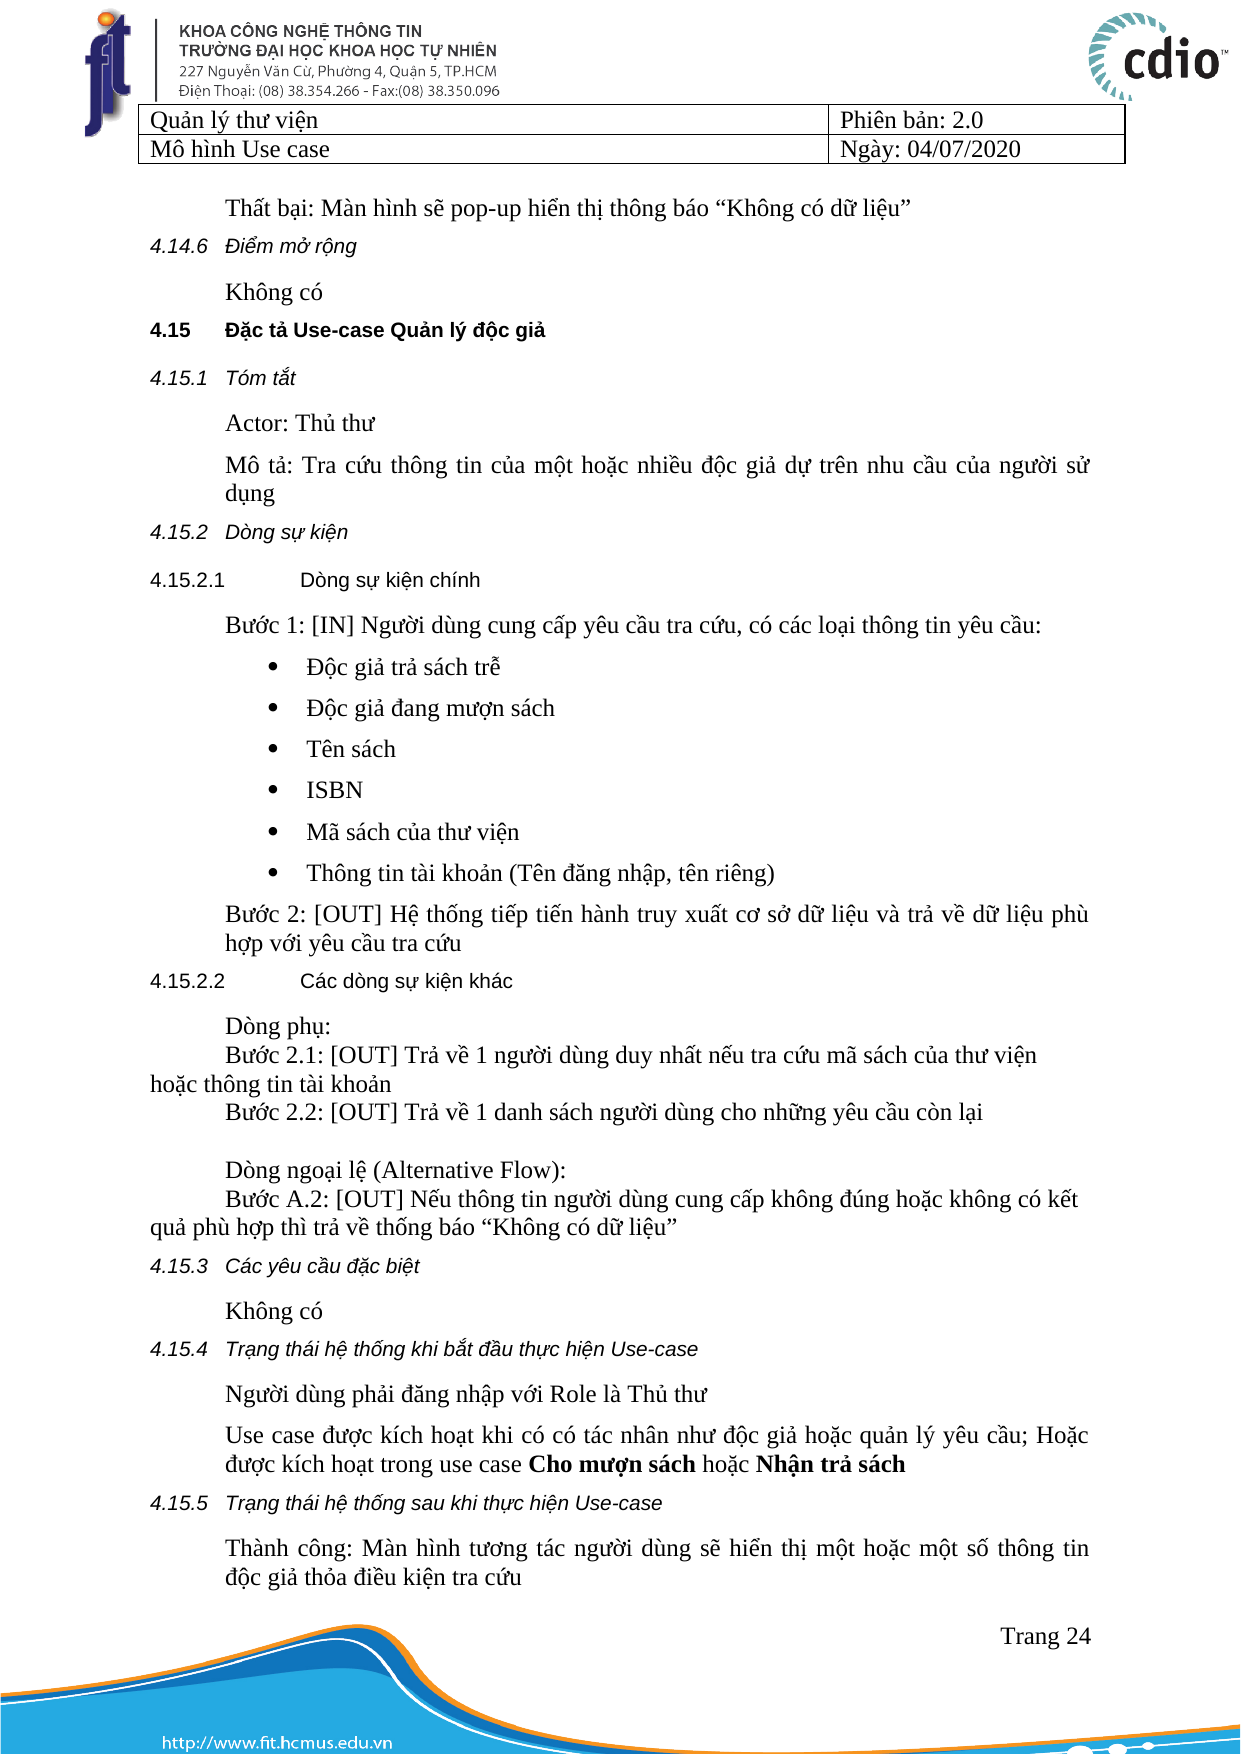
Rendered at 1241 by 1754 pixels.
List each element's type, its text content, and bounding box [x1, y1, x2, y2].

list Tên sách [269, 734, 1090, 763]
text Dòng phụ: [150, 1011, 1090, 1040]
list Thông tin tài khoản (Tên đăng nhập, tên riêng) [269, 858, 1090, 887]
text Actor: Thủ thư [225, 408, 1090, 437]
picture [829, 135, 1124, 161]
subtitle Điểm mở rộng [150, 234, 1090, 258]
text Use case được kích hoạt khi có có tác nhân như độc giả hoặc quản lý yêu cầu; Hoặc được kích hoạt trong use case Cho mượn sách hoặc Nhận trả sách [225, 1421, 1090, 1478]
text Bước 2: [OUT] Hệ thống tiếp tiến hành truy xuất cơ sở dữ liệu và trả về dữ liệu phù hợp với yêu cầu tra cứu [225, 899, 1090, 957]
text Thành công: Màn hình tương tác người dùng sẽ hiển thị một hoặc một số thông tin độc giả thỏa điều kiện tra cứu [225, 1533, 1090, 1590]
list ISBN [269, 775, 1090, 804]
text Dòng ngoại lệ (Alternative Flow): [150, 1155, 1090, 1184]
picture [139, 105, 828, 134]
text Không có [225, 277, 1090, 305]
text Bước 2.1: [OUT] Trả về 1 người dùng duy nhất nếu tra cứu mã sách của thư viện hoặc thông tin tài khoản [150, 1040, 1090, 1097]
subtitle Trạng thái hệ thống khi bắt đầu thực hiện Use-case [150, 1337, 1090, 1361]
text Mô tả: Tra cứu thông tin của một hoặc nhiều độc giả dự trên nhu cầu của người sử dụng [225, 450, 1090, 507]
subtitle Dòng sự kiện chính [150, 568, 1090, 592]
text Bước A.2: [OUT] Nếu thông tin người dùng cung cấp không đúng hoặc không có kết quả phù hợp thì trả về thống báo “Không có dữ liệu” [150, 1184, 1090, 1241]
text Người dùng phải đăng nhập với Role là Thủ thư [225, 1379, 1090, 1408]
subtitle Trạng thái hệ thống sau khi thực hiện Use-case [150, 1491, 1090, 1514]
subtitle Tóm tắt [150, 366, 1090, 390]
text Thất bại: Màn hình sẽ pop-up hiển thị thông báo “Không có dữ liệu” [225, 193, 1090, 222]
text Không có [225, 1296, 1090, 1325]
subtitle Đặc tả Use-case Quản lý độc giả [150, 318, 1090, 342]
subtitle Các yêu cầu đặc biệt [150, 1254, 1090, 1278]
text Bước 1: [IN] Người dùng cung cấp yêu cầu tra cứu, có các loại thông tin yêu cầu: [225, 610, 1090, 639]
text Bước 2.2: [OUT] Trả về 1 danh sách người dùng cho những yêu cầu còn lại [150, 1097, 1090, 1126]
list Độc giả đang mượn sách [269, 693, 1090, 722]
picture [139, 135, 828, 161]
subtitle Các dòng sự kiện khác [150, 969, 1090, 993]
list Độc giả trả sách trễ [269, 652, 1090, 680]
picture [61, 1, 1241, 161]
picture [829, 105, 1124, 134]
picture [0, 1621, 1241, 1754]
list Mã sách của thư viện [269, 817, 1090, 845]
subtitle Dòng sự kiện [150, 520, 1090, 544]
